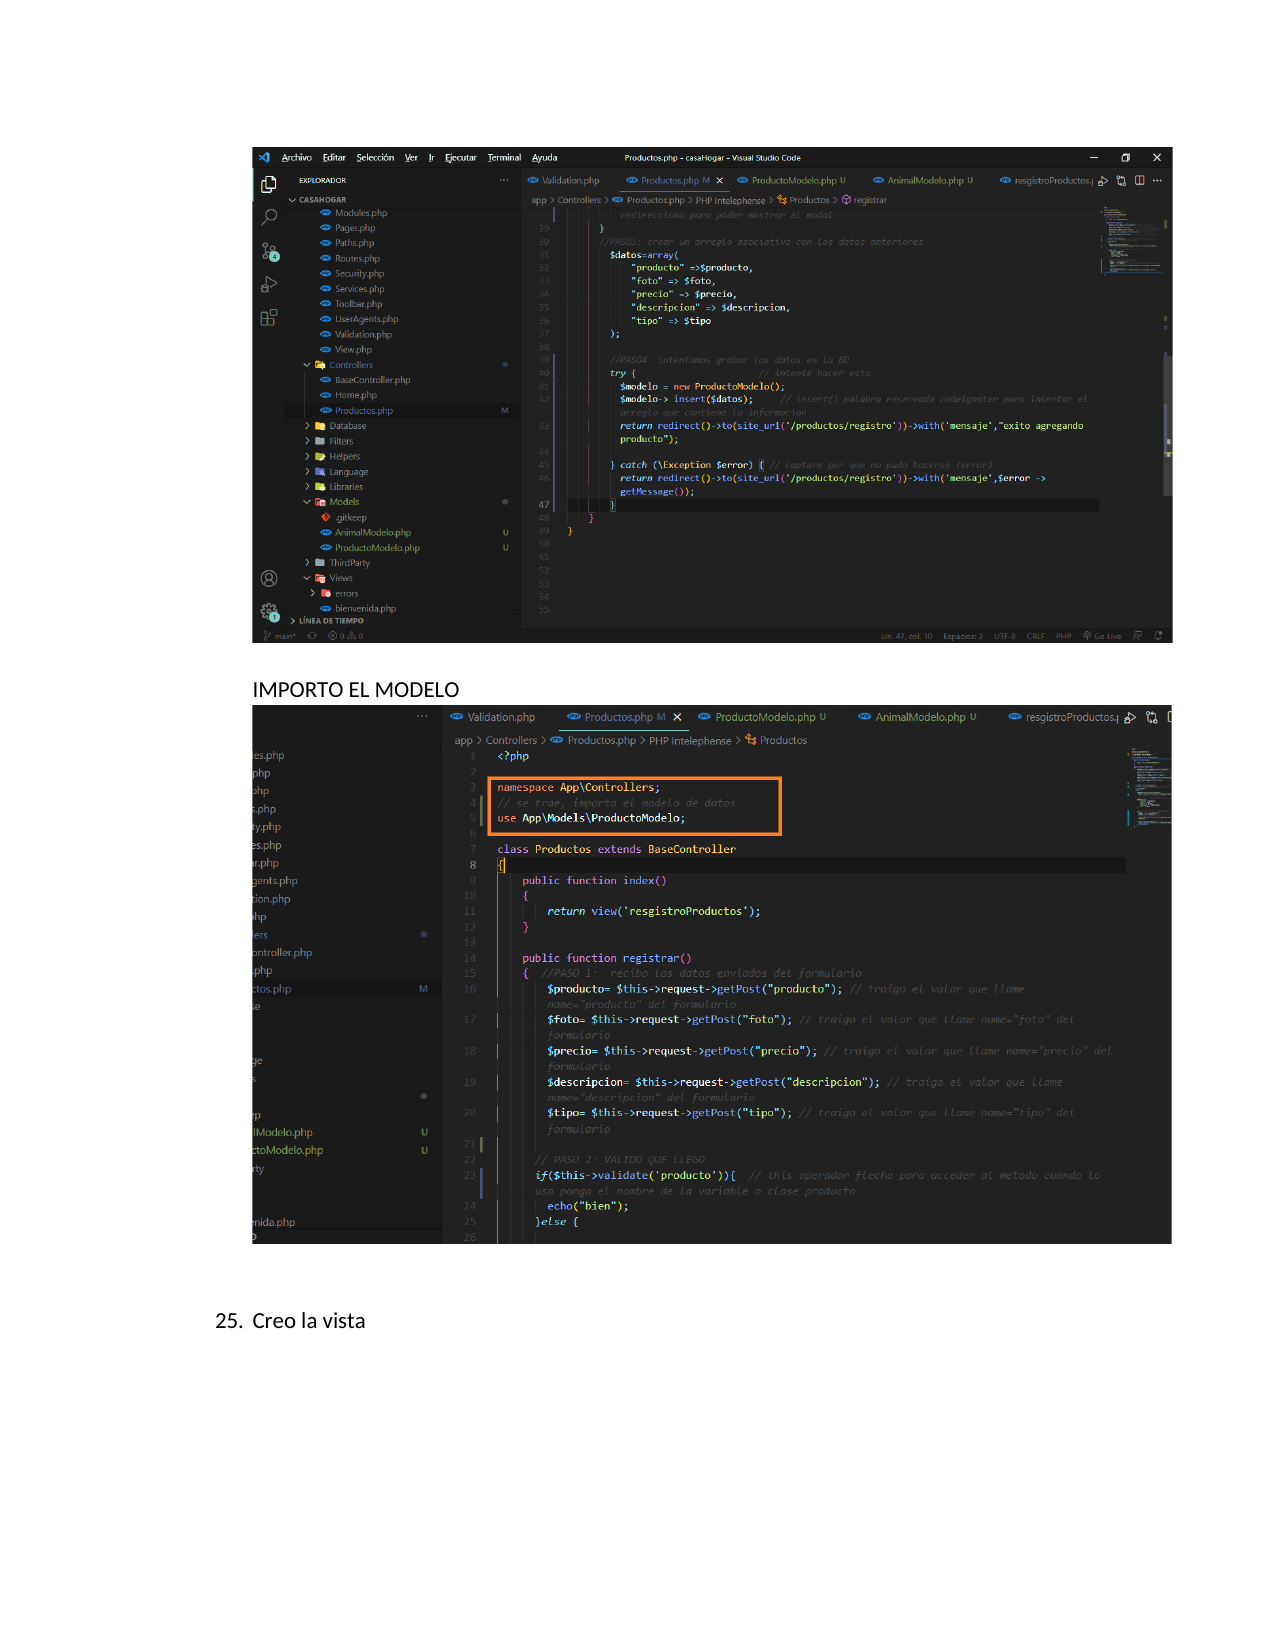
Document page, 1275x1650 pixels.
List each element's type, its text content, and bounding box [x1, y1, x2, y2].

list Creo la vista [215, 1306, 1098, 1334]
picture [252, 147, 1173, 643]
picture [252, 705, 1172, 1244]
list IMPORTO EL MODELO [252, 675, 1098, 703]
